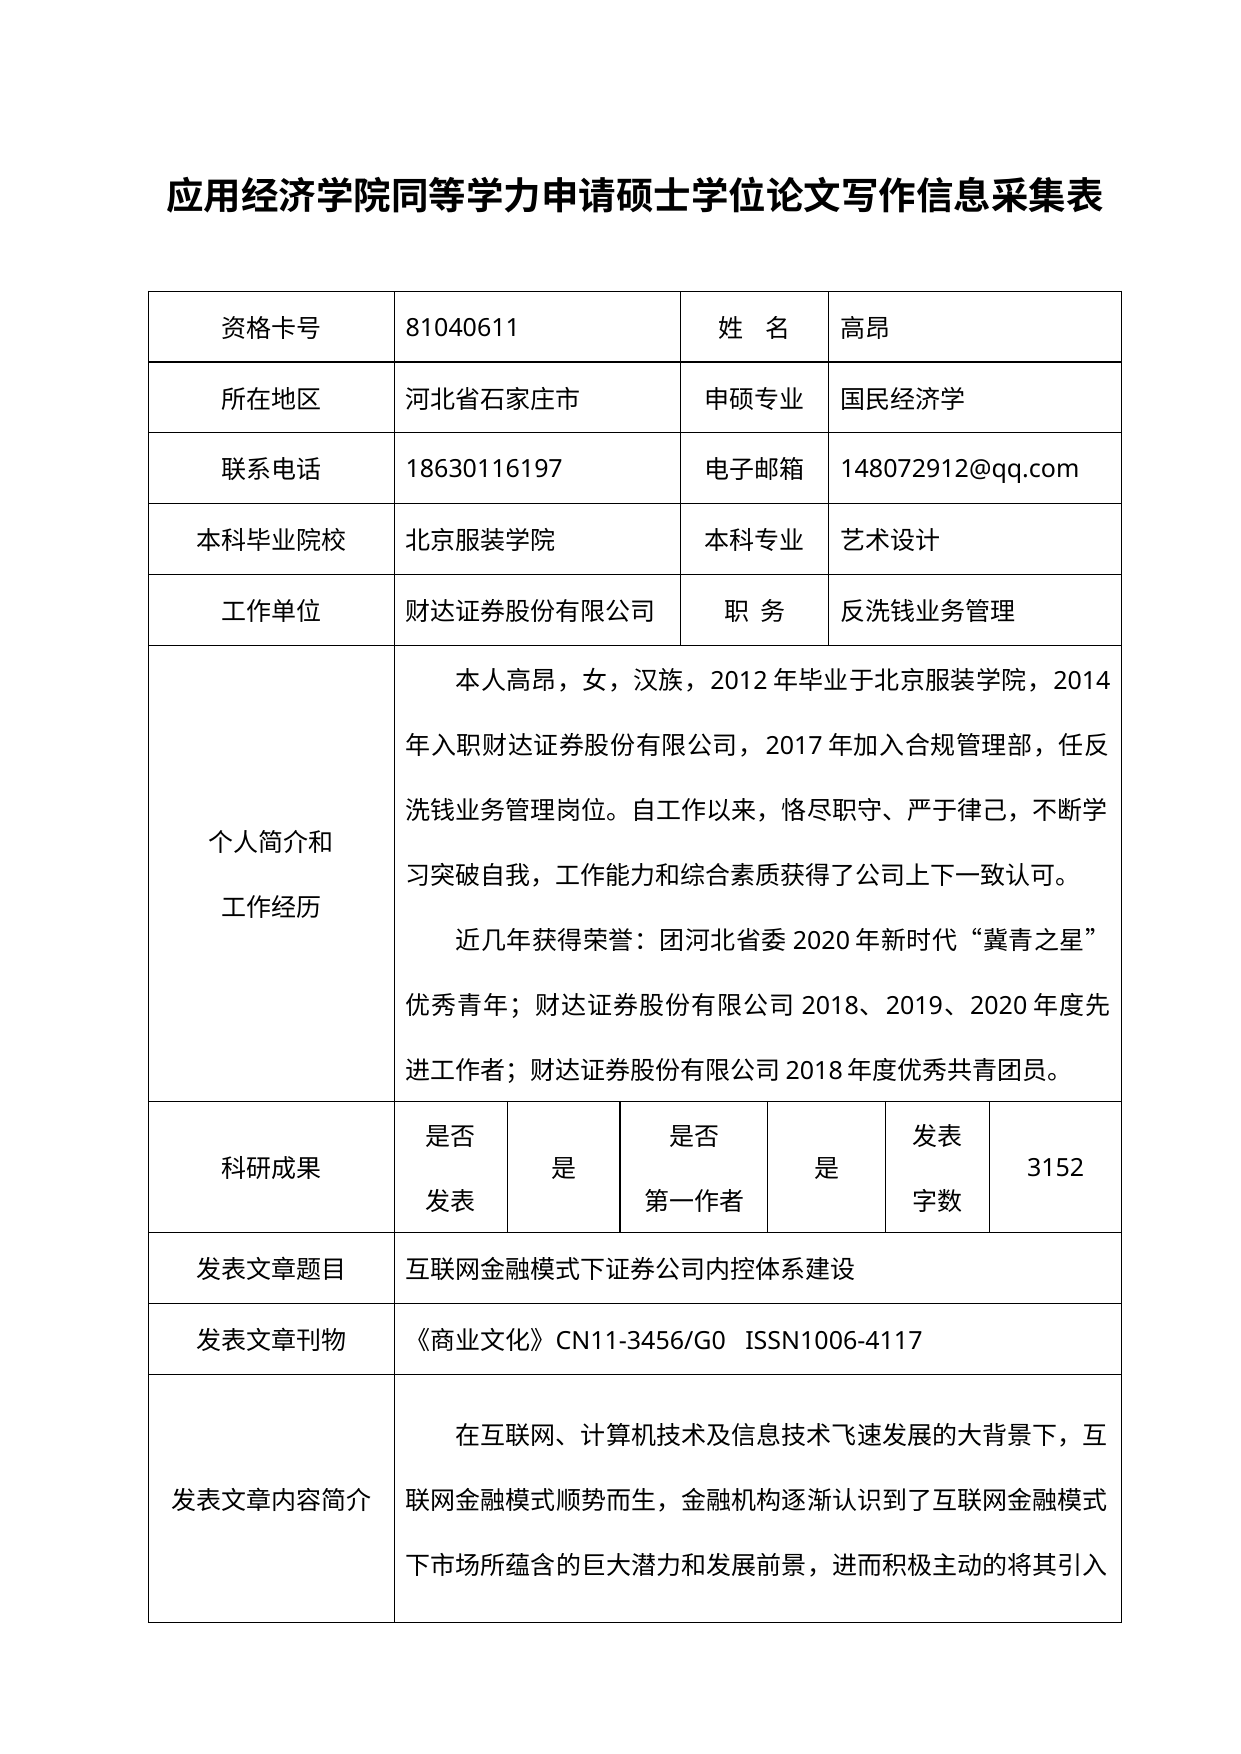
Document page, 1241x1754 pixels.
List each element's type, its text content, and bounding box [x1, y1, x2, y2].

table_cell 本人高昂，女，汉族，2012年毕业于北京服装学院，2014年入职财达证券股份有限公司，2017年加入合规管理部，任反洗钱业务管理岗位。自工作以来，恪尽职守、严于律己，不断学习突破自我，工作能力和综合素质获得了公司上下一致认可。 近几年获得荣誉：团河北省委2020年新时代“冀青之星”优秀青年；财达证券股份有限公司2018、2019、2020年度先进工作者；财达证券股份有限公司2018年度优秀共青团员。 [395, 646, 1121, 1101]
table_cell 是否 发表 [395, 1102, 507, 1232]
table_cell 科研成果 [149, 1102, 394, 1232]
table_cell 国民经济学 [829, 363, 1121, 432]
table_cell 是 [508, 1102, 619, 1232]
table_cell 《商业文化》CN11-3456/G0 ISSN1006-4117 [395, 1304, 1121, 1373]
table_cell 北京服装学院 [395, 504, 680, 574]
table_cell 本科毕业院校 [149, 504, 394, 574]
table_cell 是 [768, 1102, 885, 1232]
table_cell 3152 [990, 1102, 1121, 1232]
table_cell 所在地区 [149, 363, 394, 432]
table_header 81040611 [395, 292, 680, 361]
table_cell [395, 1375, 1121, 1622]
table_cell 个人简介和 工作经历 [149, 646, 394, 1101]
table_cell 河北省石家庄市 [395, 363, 680, 432]
table_cell 18630116197 [395, 433, 680, 503]
table_cell 发表文章内容简介 [149, 1375, 394, 1622]
table_cell 财达证券股份有限公司 [395, 575, 680, 645]
table_cell 职 务 [681, 575, 828, 645]
text 应用经济学院同等学力申请硕士学位论文写作信息采集表 [148, 161, 1122, 226]
table_cell 联系电话 [149, 433, 394, 503]
table_cell 互联网金融模式下证券公司内控体系建设 [395, 1233, 1121, 1303]
table_cell 申硕专业 [681, 363, 828, 432]
table_cell 148072912@qq.com [829, 433, 1121, 503]
table_header 资格卡号 [149, 292, 394, 361]
table_cell 发表 字数 [886, 1102, 989, 1232]
table_cell 发表文章题目 [149, 1233, 394, 1303]
table_cell 反洗钱业务管理 [829, 575, 1121, 645]
table_cell 发表文章刊物 [149, 1304, 394, 1373]
table_cell 本科专业 [681, 504, 828, 574]
table_cell 电子邮箱 [681, 433, 828, 503]
table_cell 是否 第一作者 [621, 1102, 767, 1232]
table_cell 艺术设计 [829, 504, 1121, 574]
table_cell 工作单位 [149, 575, 394, 645]
table_header 姓 名 [681, 292, 828, 361]
table_header 高昂 [829, 292, 1121, 361]
